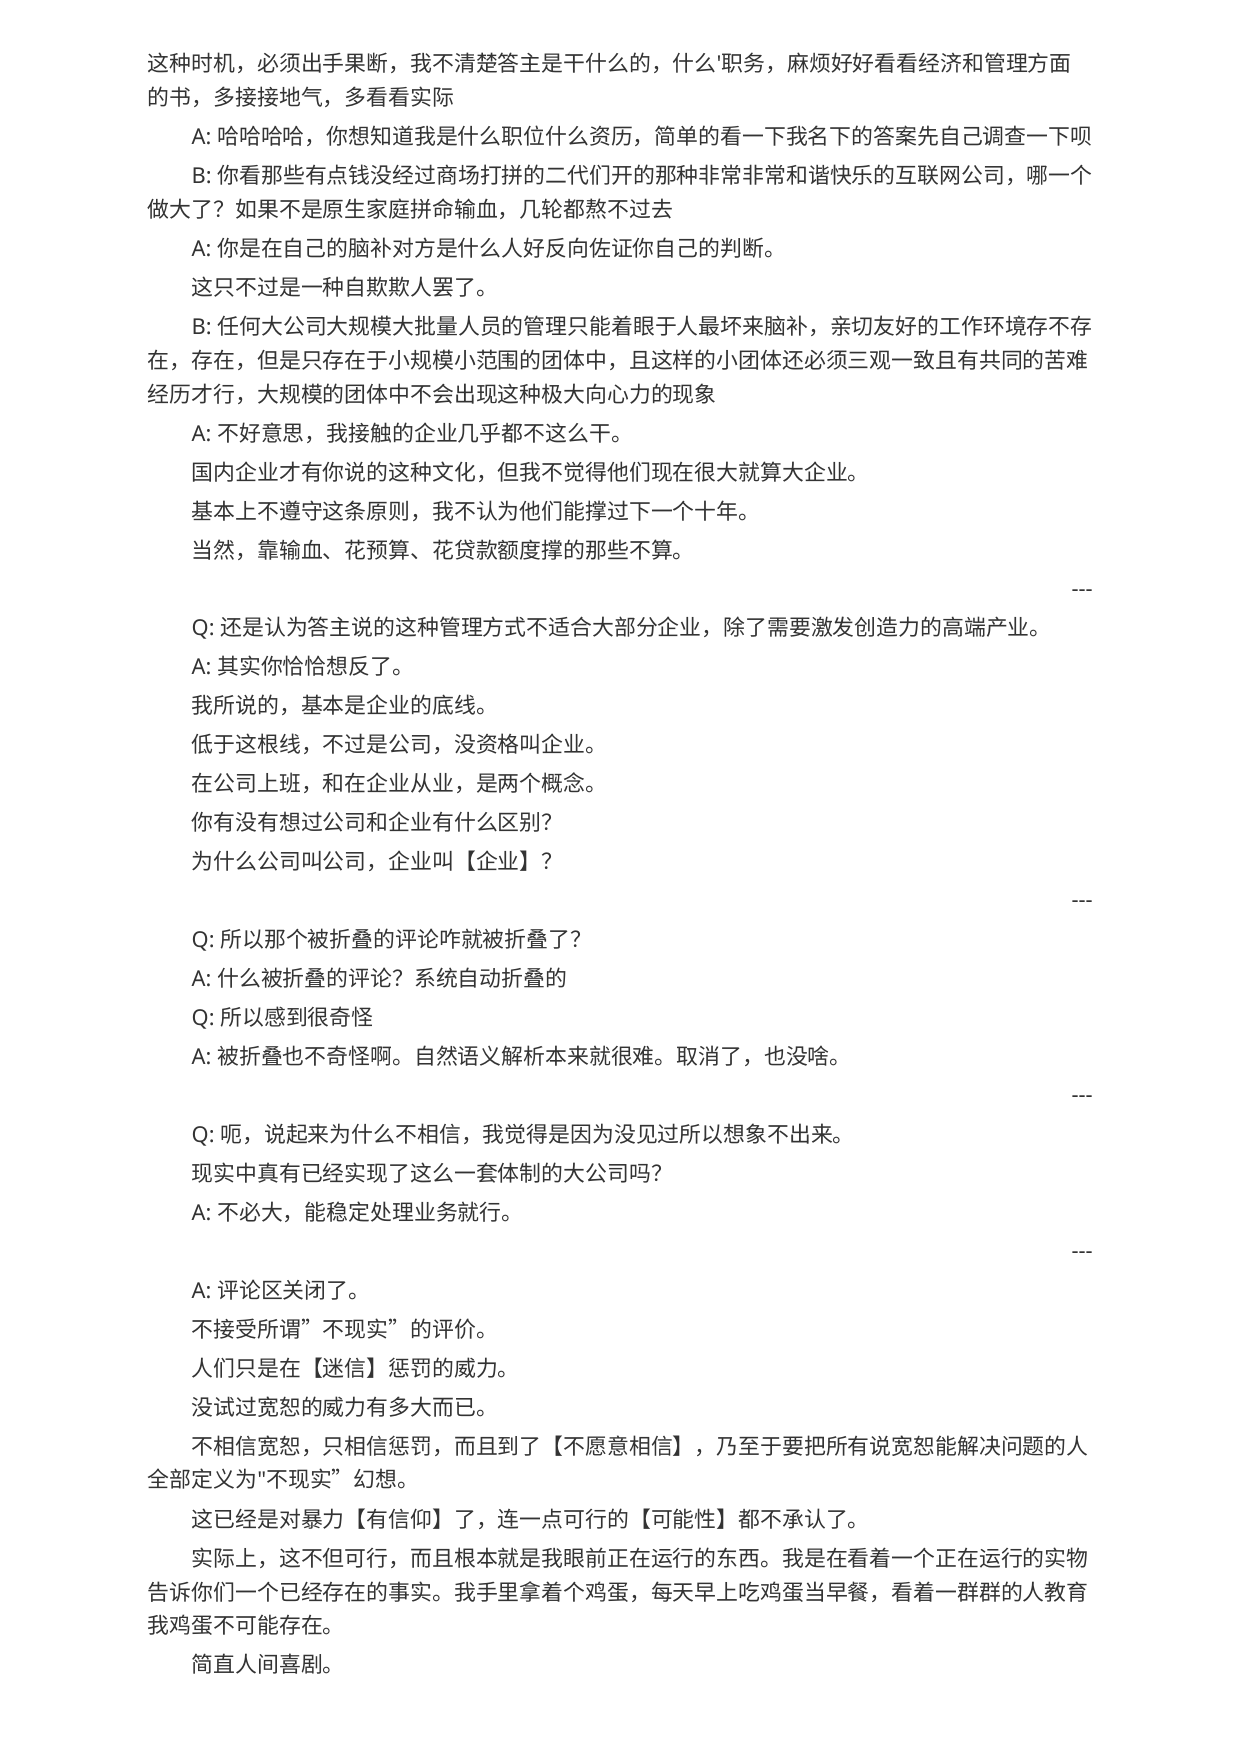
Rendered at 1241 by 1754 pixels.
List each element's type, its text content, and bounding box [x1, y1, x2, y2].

text A: 被折叠也不奇怪啊。自然语义解析本来就很难。取消了，也没啥。 [148, 1038, 1092, 1072]
text A: 不好意思，我接触的企业几乎都不这么干。 [148, 414, 1092, 448]
text --- [148, 570, 1092, 604]
text 低于这根线，不过是公司，没资格叫企业。 [148, 726, 1092, 760]
text 这只不过是一种自欺欺人罢了。 [148, 269, 1092, 303]
text A: 不必大，能稳定处理业务就行。 [148, 1194, 1092, 1228]
text Q: 所以感到很奇怪 [148, 999, 1092, 1033]
text 实际上，这不但可行，而且根本就是我眼前正在运行的东西。我是在看着一个正在运行的实物告诉你们一个已经存在的事实。我手里拿着个鸡蛋，每天早上吃鸡蛋当早餐，看着一群群的人教育我鸡蛋不可能存在。 [148, 1539, 1092, 1641]
text 人们只是在【迷信】惩罚的威力。 [148, 1349, 1092, 1383]
text --- [148, 882, 1092, 916]
text Q: 还是认为答主说的这种管理方式不适合大部分企业，除了需要激发创造力的高端产业。 [148, 609, 1092, 643]
text 现实中真有已经实现了这么一套体制的大公司吗？ [148, 1155, 1092, 1189]
text A: 你是在自己的脑补对方是什么人好反向佐证你自己的判断。 [148, 230, 1092, 264]
text A: 其实你恰恰想反了。 [148, 648, 1092, 682]
text A: 评论区关闭了。 [148, 1272, 1092, 1306]
text 在公司上班，和在企业从业，是两个概念。 [148, 765, 1092, 799]
text 不接受所谓”不现实”的评价。 [148, 1311, 1092, 1344]
text 国内企业才有你说的这种文化，但我不觉得他们现在很大就算大企业。 [148, 453, 1092, 487]
text A: 哈哈哈哈，你想知道我是什么职位什么资历，简单的看一下我名下的答案先自己调查一下呗 [148, 118, 1092, 152]
text 简直人间喜剧。 [148, 1646, 1092, 1680]
text Q: 所以那个被折叠的评论咋就被折叠了？ [148, 921, 1092, 955]
text A: 什么被折叠的评论？系统自动折叠的 [148, 960, 1092, 994]
text --- [148, 1233, 1092, 1267]
text --- [148, 1077, 1092, 1111]
text 当然，靠输血、花预算、花贷款额度撑的那些不算。 [148, 531, 1092, 565]
text B: 任何大公司大规模大批量人员的管理只能着眼于人最坏来脑补，亲切友好的工作环境存不存在，存在，但是只存在于小规模小范围的团体中，且这样的小团体还必须三观一致且有共同的苦难经历才行，大规模的团体中不会出现这种极大向心力的现象 [148, 308, 1092, 409]
text 我所说的，基本是企业的底线。 [148, 687, 1092, 721]
text 没试过宽恕的威力有多大而已。 [148, 1388, 1092, 1422]
text 你有没有想过公司和企业有什么区别？ [148, 804, 1092, 838]
text 不相信宽恕，只相信惩罚，而且到了【不愿意相信】，乃至于要把所有说宽恕能解决问题的人全部定义为"不现实”幻想。 [148, 1427, 1092, 1495]
text 基本上不遵守这条原则，我不认为他们能撑过下一个十年。 [148, 492, 1092, 526]
text Q: 呃，说起来为什么不相信，我觉得是因为没见过所以想象不出来。 [148, 1116, 1092, 1150]
text B: 你看那些有点钱没经过商场打拼的二代们开的那种非常非常和谐快乐的互联网公司，哪一个做大了？如果不是原生家庭拼命输血，几轮都熬不过去 [148, 157, 1092, 225]
text 这已经是对暴力【有信仰】了，连一点可行的【可能性】都不承认了。 [148, 1500, 1092, 1534]
text 为什么公司叫公司，企业叫【企业】？ [148, 843, 1092, 877]
